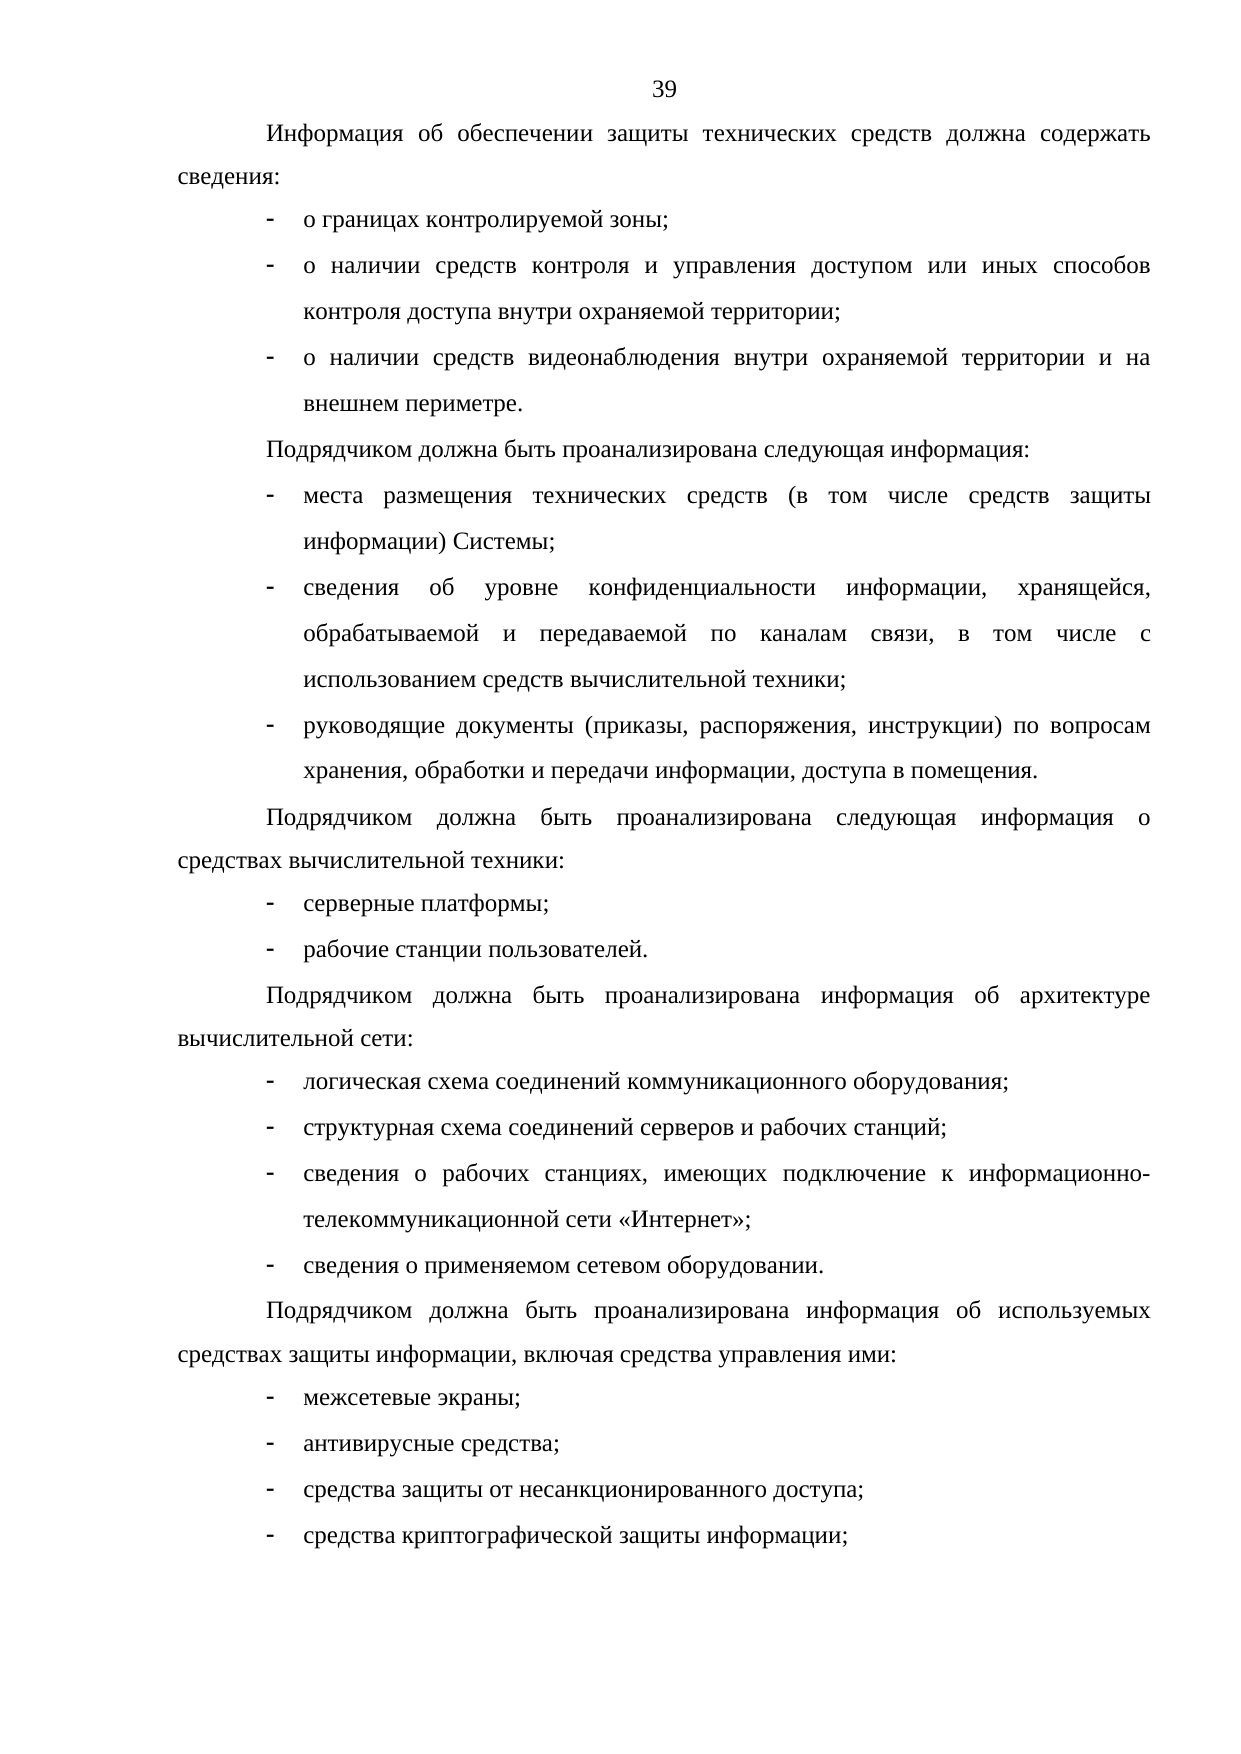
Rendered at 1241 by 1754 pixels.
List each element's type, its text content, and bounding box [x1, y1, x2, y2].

text Подрядчиком должна быть проанализирована информация об архитектуре вычислительной сети: [177, 980, 1152, 1052]
text рабочие станции пользователей. [266, 934, 1152, 962]
text антивирусные средства; [266, 1428, 1152, 1457]
text места размещения технических средств (в том числе средств защиты информации) Системы; [266, 480, 1152, 555]
text структурная схема соединений серверов и рабочих станций; [266, 1112, 1152, 1141]
text Информация об обеспечении защиты технических средств должна содержать сведения: [177, 118, 1152, 190]
list Подрядчиком должна быть проанализирована следующая информация: [266, 434, 1152, 463]
text руководящие документы (приказы, распоряжения, инструкции) по вопросам хранения, обработки и передачи информации, доступа в помещения. [266, 710, 1152, 784]
text межсетевые экраны; [266, 1382, 1152, 1411]
text о границах контролируемой зоны; [266, 204, 1152, 233]
text сведения о рабочих станциях, имеющих подключение к информационно-телекоммуникационной сети «Интернет»; [266, 1158, 1152, 1232]
text Подрядчиком должна быть проанализирована информация об используемых средствах защиты информации, включая средства управления ими: [177, 1296, 1152, 1367]
text сведения о применяемом сетевом оборудовании. [266, 1250, 1152, 1278]
text Подрядчиком должна быть проанализирована следующая информация о средствах вычислительной техники: [177, 802, 1152, 873]
text серверные платформы; [266, 888, 1152, 917]
text о наличии средств контроля и управления доступом или иных способов контроля доступа внутри охраняемой территории; [266, 250, 1152, 325]
text средства защиты от несанкционированного доступа; [266, 1474, 1152, 1502]
text о наличии средств видеонаблюдения внутри охраняемой территории и на внешнем периметре. [266, 342, 1152, 417]
text сведения об уровне конфиденциальности информации, хранящейся, обрабатываемой и передаваемой по каналам связи, в том числе с использованием средств вычислительной техники; [266, 572, 1152, 692]
text средства криптографической защиты информации; [266, 1520, 1152, 1548]
text логическая схема соединений коммуникационного оборудования; [266, 1066, 1152, 1095]
